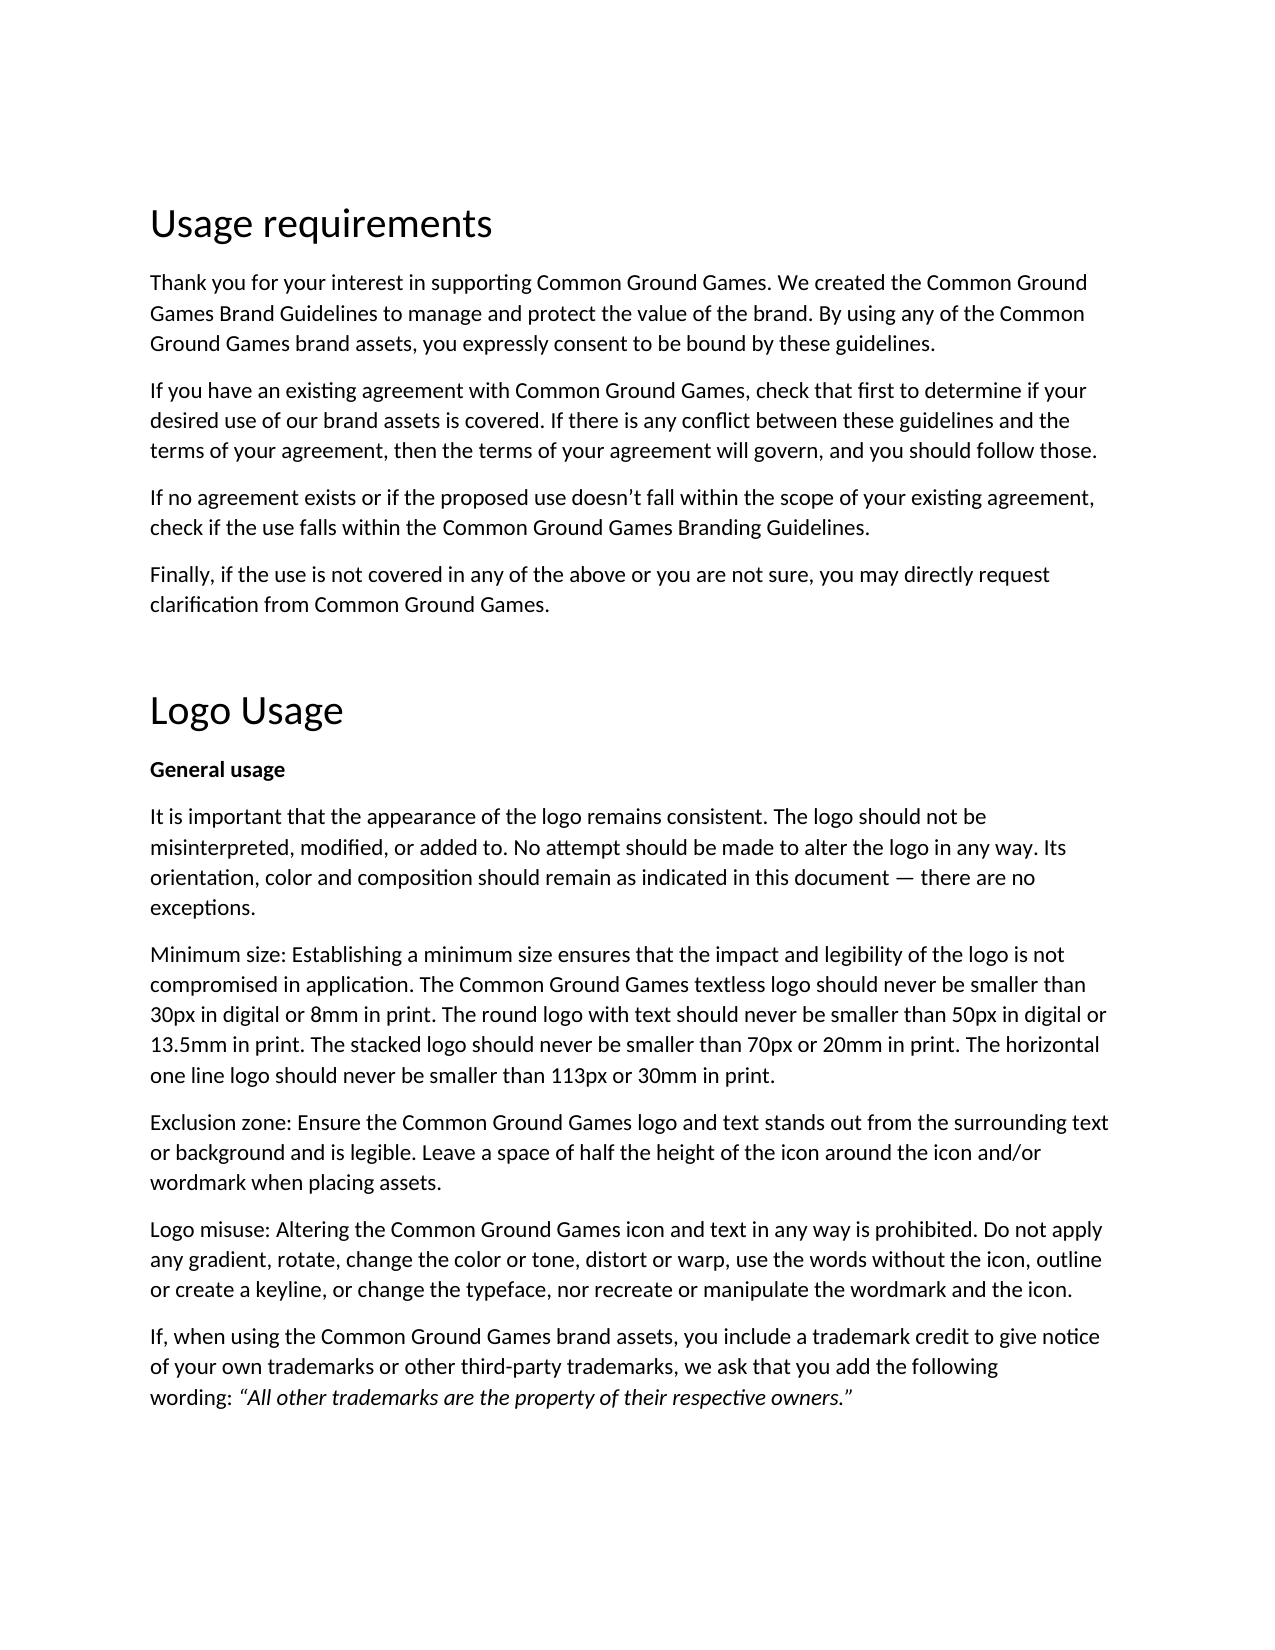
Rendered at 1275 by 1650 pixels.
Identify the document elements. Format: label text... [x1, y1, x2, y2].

text Exclusion zone: Ensure the Common Ground Games logo and text stands out from the surrounding text or background and is legible. Leave a space of half the height of the icon around the icon and/or wordmark when placing assets. [150, 1108, 1125, 1196]
text Logo misuse: Altering the Common Ground Games icon and text in any way is prohibited. Do not apply any gradient, rotate, change the color or tone, distort or warp, use the words without the icon, outline or create a keyline, or change the typeface, nor recreate or manipulate the wordmark and the icon. [150, 1215, 1125, 1303]
text Minimum size: Establishing a minimum size ensures that the impact and legibility of the logo is not compromised in application. The Common Ground Games textless logo should never be smaller than 30px in digital or 8mm in print. The round logo with text should never be smaller than 50px in digital or 13.5mm in print. The stacked logo should never be smaller than 70px or 20mm in print. The horizontal one line logo should never be smaller than 113px or 30mm in print. [150, 940, 1125, 1089]
text Usage requirements [150, 197, 1125, 248]
text If you have an existing agreement with Common Ground Games, check that first to determine if your desired use of our brand assets is covered. If there is any conflict between these guidelines and the terms of your agreement, then the terms of your agreement will govern, and you should follow those. [150, 376, 1125, 464]
text If, when using the Common Ground Games brand assets, you include a trademark credit to give notice of your own trademarks or other third-party trademarks, we ask that you add the following wording: “All other trademarks are the property of their respective owners.” [150, 1322, 1125, 1411]
text Logo Usage [150, 684, 1125, 735]
text Finally, if the use is not covered in any of the above or you are not sure, you may directly request clarification from Common Ground Games. [150, 560, 1125, 618]
text General usage [150, 756, 1125, 784]
text If no agreement exists or if the proposed use doesn’t fall within the scope of your existing agreement, check if the use falls within the Common Ground Games Branding Guidelines. [150, 483, 1125, 541]
text It is important that the appearance of the logo remains consistent. The logo should not be misinterpreted, modified, or added to. No attempt should be made to alter the logo in any way. Its orientation, color and composition should remain as indicated in this document — there are no exceptions. [150, 802, 1125, 921]
text Thank you for your interest in supporting Common Ground Games. We created the Common Ground Games Brand Guidelines to manage and protect the value of the brand. By using any of the Common Ground Games brand assets, you expressly consent to be bound by these guidelines. [150, 268, 1125, 357]
